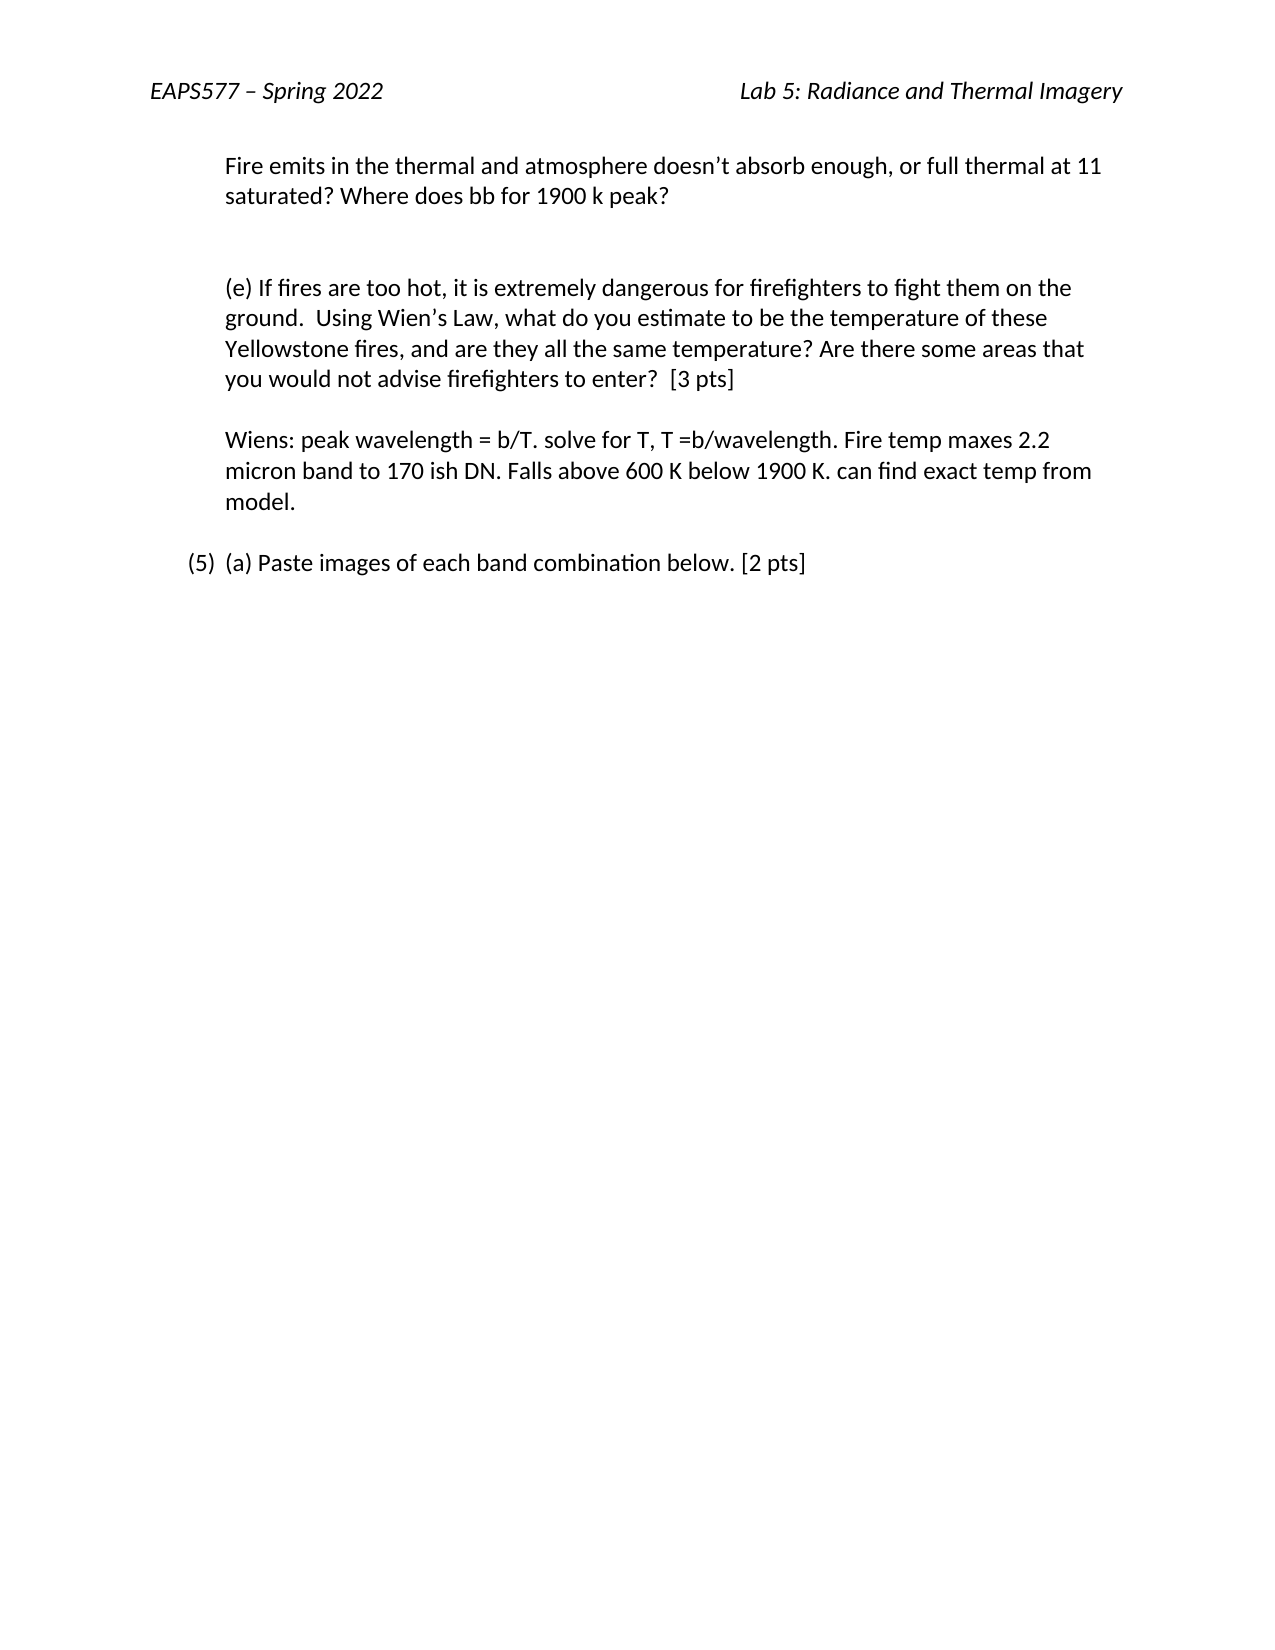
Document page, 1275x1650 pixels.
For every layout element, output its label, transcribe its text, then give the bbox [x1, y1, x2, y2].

list (e) If fires are too hot, it is extremely dangerous for firefighters to fight them on the ground. Using Wien’s Law, what do you estimate to be the temperature of these Yellowstone fires, and are they all the same temperature? Are there some areas that you would not advise firefighters to enter? [3 pts] [225, 272, 1125, 394]
list Fire emits in the thermal and atmosphere doesn’t absorb enough, or full thermal at 11 saturated? Where does bb for 1900 k peak? [225, 150, 1125, 211]
list (a) Paste images of each band combination below. [2 pts] [187, 547, 1125, 577]
list Wiens: peak wavelength = b/T. solve for T, T =b/wavelength. Fire temp maxes 2.2 micron band to 170 ish DN. Falls above 600 K below 1900 K. can find exact temp from model. [225, 425, 1125, 516]
